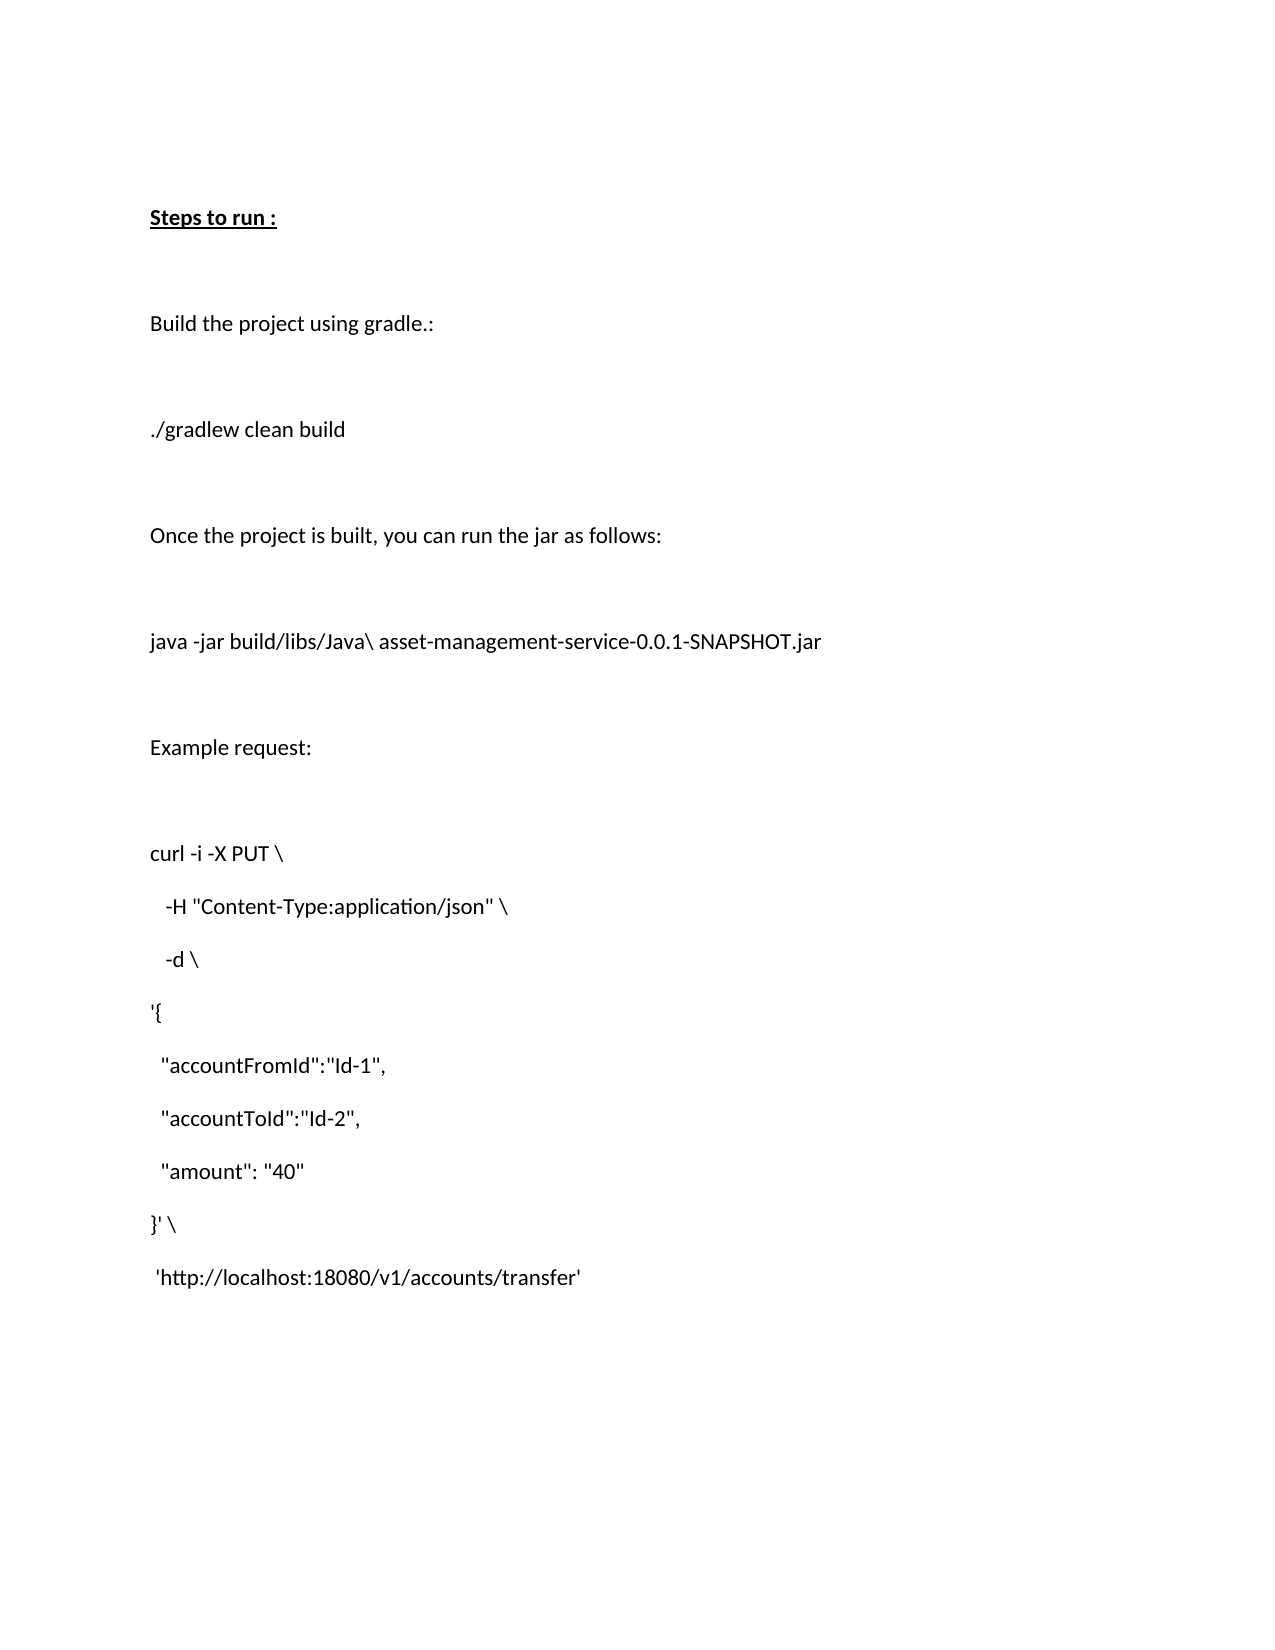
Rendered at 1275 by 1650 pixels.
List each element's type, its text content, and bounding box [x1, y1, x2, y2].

text "amount": "40" [150, 1157, 1125, 1185]
text 'http://localhost:18080/v1/accounts/transfer' [150, 1263, 1125, 1291]
text "accountToId":"Id-2", [150, 1104, 1125, 1132]
text }' \ [150, 1210, 1125, 1238]
text "accountFromId":"Id-1", [150, 1051, 1125, 1079]
text -d \ [150, 945, 1125, 973]
text ./gradlew clean build [150, 415, 1125, 443]
text '{ [150, 998, 1125, 1026]
text curl -i -X PUT \ [150, 839, 1125, 867]
text Once the project is built, you can run the jar as follows: [150, 521, 1125, 549]
text Example request: [150, 733, 1125, 761]
text Build the project using gradle.: [150, 309, 1125, 337]
text Steps to run : [150, 203, 1125, 231]
text -H "Content-Type:application/json" \ [150, 892, 1125, 920]
text java -jar build/libs/Java\ asset-management-service-0.0.1-SNAPSHOT.jar [150, 627, 1125, 655]
